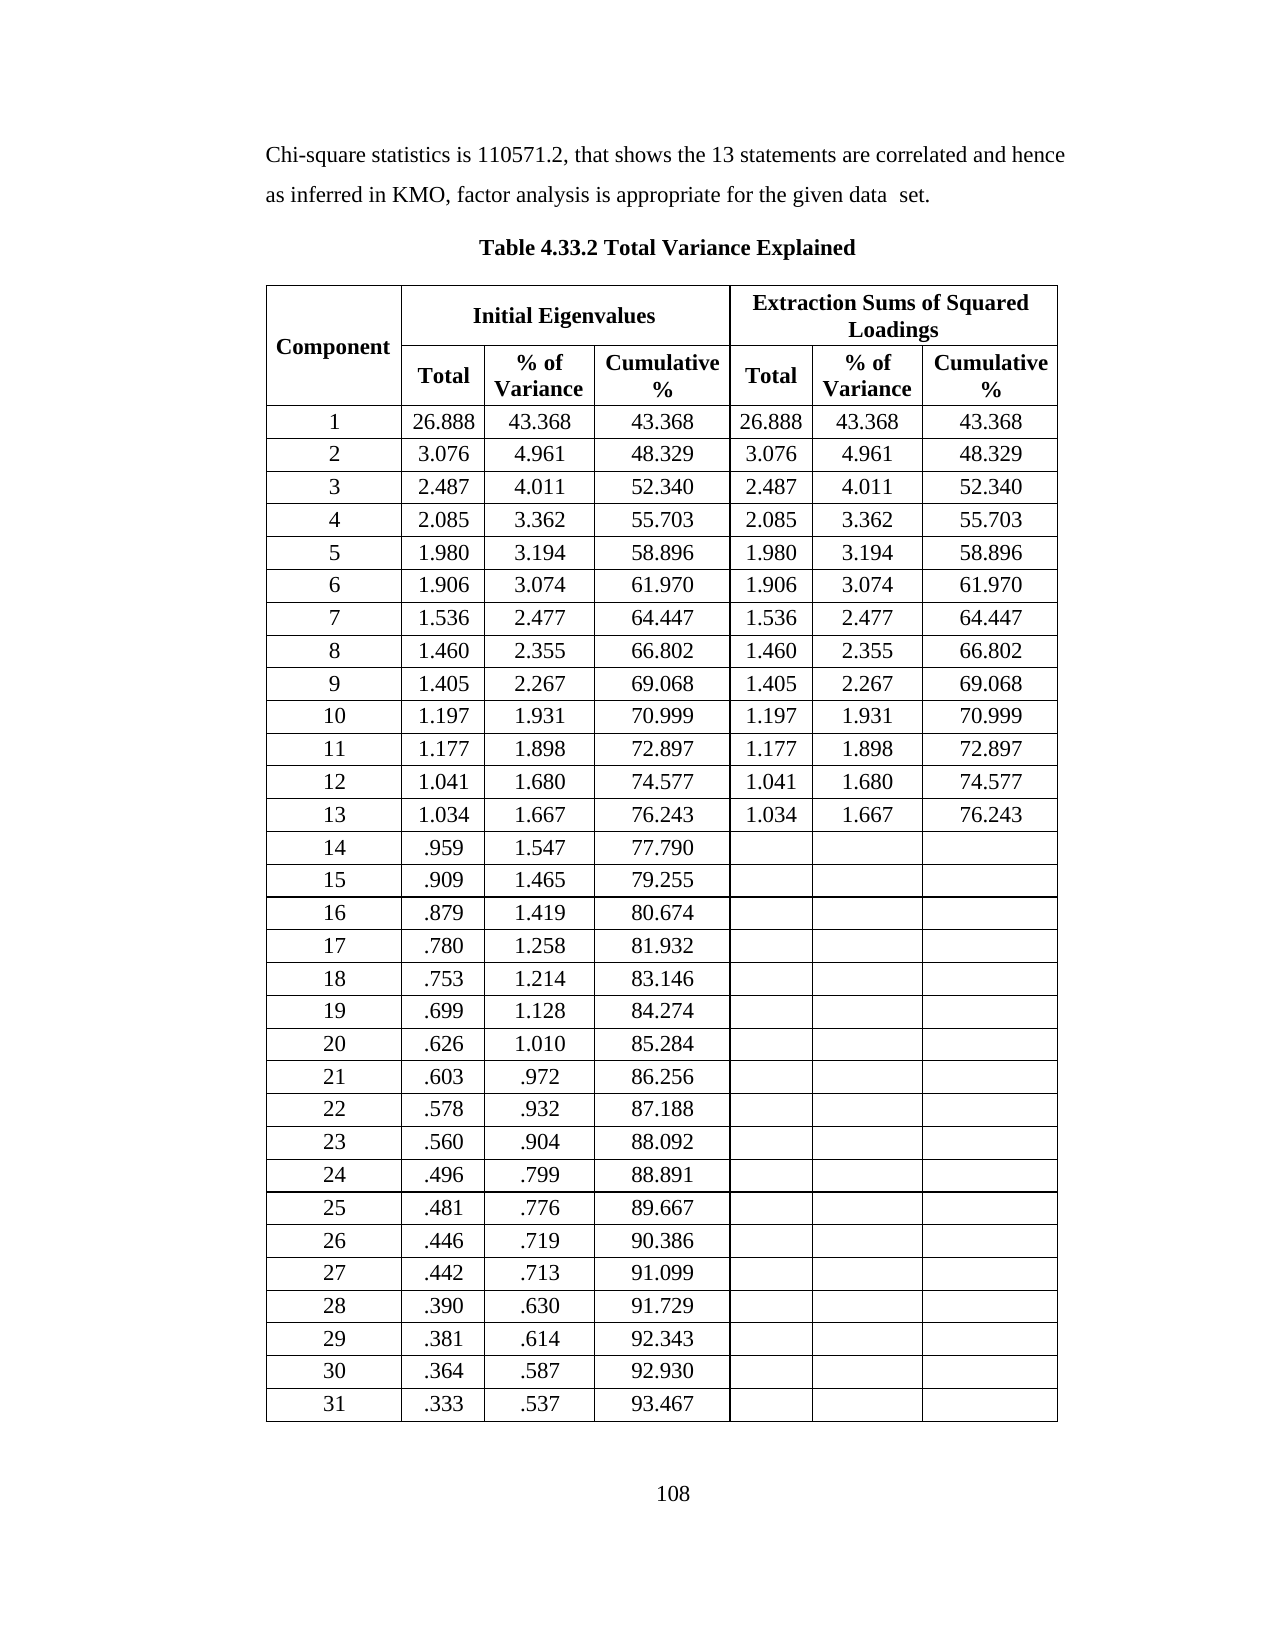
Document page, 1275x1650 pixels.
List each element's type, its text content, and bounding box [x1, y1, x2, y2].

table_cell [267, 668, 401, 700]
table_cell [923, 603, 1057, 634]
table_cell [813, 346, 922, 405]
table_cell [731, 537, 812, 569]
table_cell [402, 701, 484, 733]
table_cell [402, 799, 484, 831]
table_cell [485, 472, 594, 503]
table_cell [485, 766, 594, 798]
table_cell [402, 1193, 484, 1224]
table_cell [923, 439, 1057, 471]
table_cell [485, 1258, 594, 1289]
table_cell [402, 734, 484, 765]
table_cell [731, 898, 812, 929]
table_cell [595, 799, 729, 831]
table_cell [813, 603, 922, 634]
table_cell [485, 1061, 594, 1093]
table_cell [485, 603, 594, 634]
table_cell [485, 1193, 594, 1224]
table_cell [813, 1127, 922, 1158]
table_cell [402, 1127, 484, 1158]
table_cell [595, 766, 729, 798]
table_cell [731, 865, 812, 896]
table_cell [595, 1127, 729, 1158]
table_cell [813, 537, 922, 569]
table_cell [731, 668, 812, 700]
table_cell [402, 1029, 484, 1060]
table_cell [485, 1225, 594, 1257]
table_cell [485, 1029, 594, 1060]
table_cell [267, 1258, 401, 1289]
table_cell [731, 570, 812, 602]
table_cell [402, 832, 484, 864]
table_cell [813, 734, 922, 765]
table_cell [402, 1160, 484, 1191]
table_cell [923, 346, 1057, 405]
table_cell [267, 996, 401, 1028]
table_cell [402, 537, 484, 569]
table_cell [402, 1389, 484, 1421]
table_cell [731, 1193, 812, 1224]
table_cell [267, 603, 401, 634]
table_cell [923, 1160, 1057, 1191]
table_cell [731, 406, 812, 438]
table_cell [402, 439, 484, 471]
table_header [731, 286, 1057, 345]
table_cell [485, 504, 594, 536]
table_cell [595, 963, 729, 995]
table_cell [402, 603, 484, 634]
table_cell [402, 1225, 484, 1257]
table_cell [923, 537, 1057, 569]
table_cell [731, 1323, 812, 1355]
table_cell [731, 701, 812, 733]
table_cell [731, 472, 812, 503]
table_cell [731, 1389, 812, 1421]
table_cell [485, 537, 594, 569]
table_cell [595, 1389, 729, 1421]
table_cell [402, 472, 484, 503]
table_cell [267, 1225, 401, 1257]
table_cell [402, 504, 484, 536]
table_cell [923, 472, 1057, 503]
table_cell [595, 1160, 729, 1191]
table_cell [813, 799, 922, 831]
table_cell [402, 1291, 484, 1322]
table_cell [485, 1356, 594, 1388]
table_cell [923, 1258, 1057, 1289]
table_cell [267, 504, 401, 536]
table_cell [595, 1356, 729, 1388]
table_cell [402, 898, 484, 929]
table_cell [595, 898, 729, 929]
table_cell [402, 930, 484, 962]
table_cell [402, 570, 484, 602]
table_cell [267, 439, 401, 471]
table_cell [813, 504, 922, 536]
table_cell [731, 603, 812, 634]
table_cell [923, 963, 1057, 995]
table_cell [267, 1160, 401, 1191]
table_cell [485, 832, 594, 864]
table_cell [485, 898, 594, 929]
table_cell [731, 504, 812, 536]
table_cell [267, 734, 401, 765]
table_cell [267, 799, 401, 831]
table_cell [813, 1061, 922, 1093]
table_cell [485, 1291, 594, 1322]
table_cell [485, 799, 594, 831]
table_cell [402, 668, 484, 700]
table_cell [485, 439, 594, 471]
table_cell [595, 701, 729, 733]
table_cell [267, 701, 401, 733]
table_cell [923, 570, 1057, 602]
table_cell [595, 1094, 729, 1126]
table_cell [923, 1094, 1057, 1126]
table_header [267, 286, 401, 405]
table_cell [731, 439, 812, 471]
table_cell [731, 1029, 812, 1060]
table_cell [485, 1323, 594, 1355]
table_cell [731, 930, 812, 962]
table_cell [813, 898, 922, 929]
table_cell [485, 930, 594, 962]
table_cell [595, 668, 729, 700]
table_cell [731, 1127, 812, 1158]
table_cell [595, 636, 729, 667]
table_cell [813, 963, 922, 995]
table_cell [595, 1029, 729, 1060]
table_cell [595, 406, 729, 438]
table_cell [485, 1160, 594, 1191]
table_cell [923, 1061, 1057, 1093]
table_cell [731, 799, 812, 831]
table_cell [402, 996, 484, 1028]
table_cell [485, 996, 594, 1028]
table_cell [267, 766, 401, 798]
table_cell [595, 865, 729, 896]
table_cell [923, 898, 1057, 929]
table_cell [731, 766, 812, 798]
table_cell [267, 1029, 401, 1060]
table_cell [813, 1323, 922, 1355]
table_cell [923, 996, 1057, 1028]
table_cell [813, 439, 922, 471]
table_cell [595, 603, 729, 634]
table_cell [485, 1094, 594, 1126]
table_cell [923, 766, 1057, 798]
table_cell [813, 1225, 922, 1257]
text Chi-square statistics is 110571.2, that shows the 13 statements are correlated and hence as inferred in KMO, factor analysis is appropriate for the given data set. [265, 141, 1083, 207]
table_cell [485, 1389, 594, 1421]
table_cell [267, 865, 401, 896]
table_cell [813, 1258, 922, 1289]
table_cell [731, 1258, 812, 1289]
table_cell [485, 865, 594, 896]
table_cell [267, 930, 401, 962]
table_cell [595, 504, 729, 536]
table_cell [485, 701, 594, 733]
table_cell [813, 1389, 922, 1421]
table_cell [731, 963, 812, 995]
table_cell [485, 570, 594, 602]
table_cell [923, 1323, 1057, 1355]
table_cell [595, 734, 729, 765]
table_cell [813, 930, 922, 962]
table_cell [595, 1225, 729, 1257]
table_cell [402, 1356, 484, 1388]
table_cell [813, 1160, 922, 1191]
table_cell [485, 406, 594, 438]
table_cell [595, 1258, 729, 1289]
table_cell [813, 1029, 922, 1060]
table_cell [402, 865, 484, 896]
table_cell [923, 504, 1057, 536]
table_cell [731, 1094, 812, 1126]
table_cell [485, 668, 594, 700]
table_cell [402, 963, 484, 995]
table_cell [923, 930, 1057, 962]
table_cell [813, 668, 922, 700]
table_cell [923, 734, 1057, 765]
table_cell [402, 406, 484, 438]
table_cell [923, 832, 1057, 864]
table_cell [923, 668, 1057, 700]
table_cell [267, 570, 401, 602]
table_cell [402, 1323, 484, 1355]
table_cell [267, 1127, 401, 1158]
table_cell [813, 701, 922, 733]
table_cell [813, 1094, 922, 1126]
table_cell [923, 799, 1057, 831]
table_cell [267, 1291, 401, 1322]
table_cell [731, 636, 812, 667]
subtitle Table 4.33.2 Total Variance Explained [479, 234, 1129, 260]
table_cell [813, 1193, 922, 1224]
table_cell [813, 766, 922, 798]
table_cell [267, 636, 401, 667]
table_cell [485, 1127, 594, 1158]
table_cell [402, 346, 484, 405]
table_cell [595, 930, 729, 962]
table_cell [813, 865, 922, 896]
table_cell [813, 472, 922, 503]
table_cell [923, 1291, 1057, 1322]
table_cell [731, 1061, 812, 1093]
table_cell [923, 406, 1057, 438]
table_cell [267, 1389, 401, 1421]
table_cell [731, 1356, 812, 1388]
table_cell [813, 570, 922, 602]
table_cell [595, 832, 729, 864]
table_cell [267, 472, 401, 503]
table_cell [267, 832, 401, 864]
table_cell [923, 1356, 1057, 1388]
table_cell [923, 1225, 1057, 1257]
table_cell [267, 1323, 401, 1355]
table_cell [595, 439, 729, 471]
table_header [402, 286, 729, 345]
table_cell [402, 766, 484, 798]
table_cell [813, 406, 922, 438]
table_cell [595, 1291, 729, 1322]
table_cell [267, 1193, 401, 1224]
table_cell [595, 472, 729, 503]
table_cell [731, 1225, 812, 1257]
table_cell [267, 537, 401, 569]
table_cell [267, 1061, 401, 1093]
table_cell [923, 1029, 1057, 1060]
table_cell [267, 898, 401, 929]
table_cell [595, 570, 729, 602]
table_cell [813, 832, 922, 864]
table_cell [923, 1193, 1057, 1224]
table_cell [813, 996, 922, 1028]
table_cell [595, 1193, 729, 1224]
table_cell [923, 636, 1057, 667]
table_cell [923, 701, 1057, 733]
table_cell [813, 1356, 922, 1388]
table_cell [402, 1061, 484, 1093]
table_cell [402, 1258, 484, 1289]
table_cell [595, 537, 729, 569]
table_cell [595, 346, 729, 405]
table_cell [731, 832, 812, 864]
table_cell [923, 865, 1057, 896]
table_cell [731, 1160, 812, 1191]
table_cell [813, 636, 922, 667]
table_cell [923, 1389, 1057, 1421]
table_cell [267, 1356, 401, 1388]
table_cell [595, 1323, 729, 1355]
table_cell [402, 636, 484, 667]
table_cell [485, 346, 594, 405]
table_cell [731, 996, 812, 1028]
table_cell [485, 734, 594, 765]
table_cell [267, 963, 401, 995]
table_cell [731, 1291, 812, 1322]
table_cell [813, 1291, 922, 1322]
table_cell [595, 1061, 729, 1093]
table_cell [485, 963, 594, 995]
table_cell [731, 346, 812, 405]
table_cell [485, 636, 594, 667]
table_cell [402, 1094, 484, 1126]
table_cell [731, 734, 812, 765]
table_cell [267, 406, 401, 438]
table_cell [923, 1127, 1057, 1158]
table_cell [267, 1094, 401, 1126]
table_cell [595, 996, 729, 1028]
